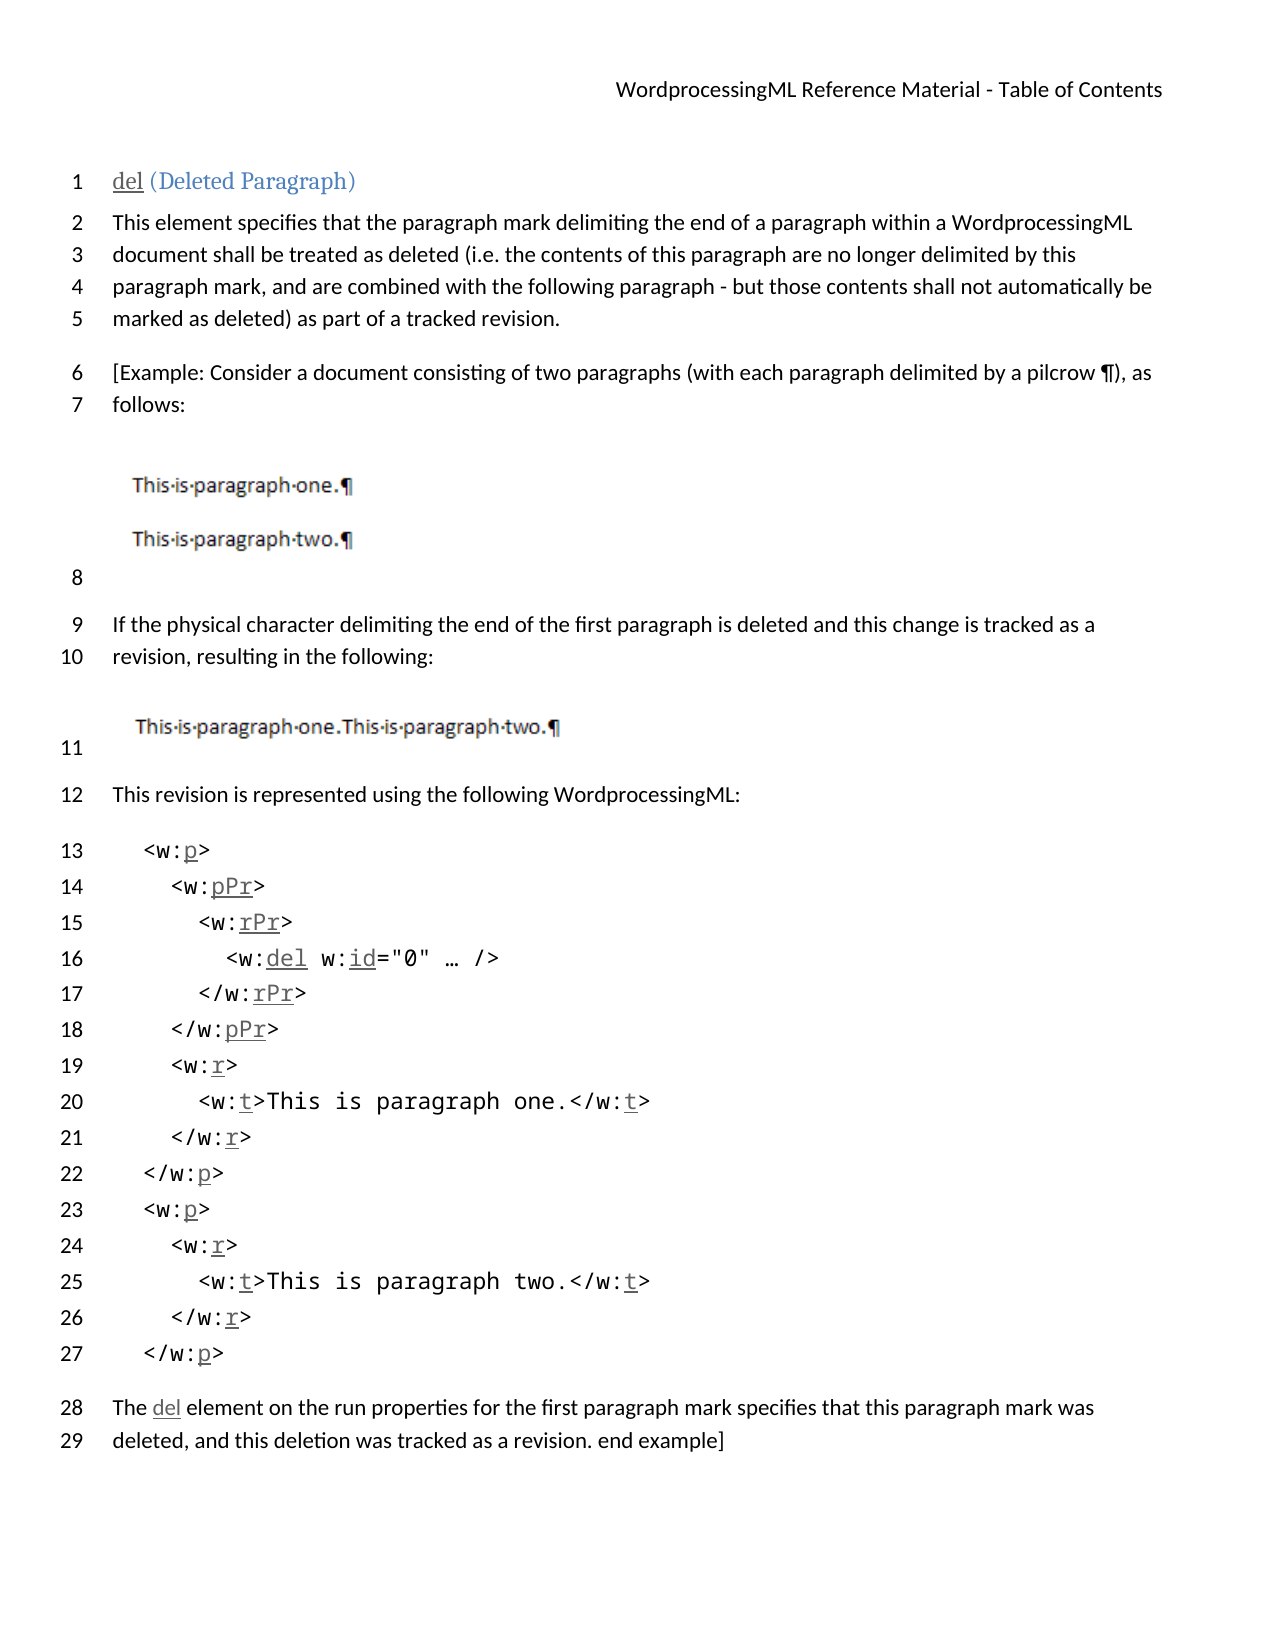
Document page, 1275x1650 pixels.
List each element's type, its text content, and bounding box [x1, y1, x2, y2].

picture [112, 695, 591, 756]
subtitle del (Deleted Paragraph) [112, 167, 1162, 195]
text [Example: Consider a document consisting of two paragraphs (with each paragraph delimited by a pilcrow ¶), as follows: [112, 358, 1162, 418]
text This element specifies that the paragraph mark delimiting the end of a paragraph within a WordprocessingML document shall be treated as deleted (i.e. the contents of this paragraph are no longer delimited by this paragraph mark, and are combined with the following paragraph - but those contents shall not automatically be marked as deleted) as part of a tracked revision. [112, 208, 1162, 333]
text This revision is represented using the following WordprocessingML: [112, 781, 1162, 809]
text <w:p> <w:pPr> <w:rPr> <w:del w:id="0" … /> </w:rPr> </w:pPr> <w:r> <w:t>This is paragraph one.</w:t> </w:r> </w:p> <w:p> <w:r> <w:t>This is paragraph two.</w:t> </w:r> </w:p> [142, 834, 1162, 1368]
picture [112, 442, 387, 586]
text If the physical character delimiting the end of the first paragraph is deleted and this change is tracked as a revision, resulting in the following: [112, 610, 1162, 670]
text The del element on the run properties for the first paragraph mark specifies that this paragraph mark was deleted, and this deletion was tracked as a revision. end example] [112, 1393, 1162, 1454]
